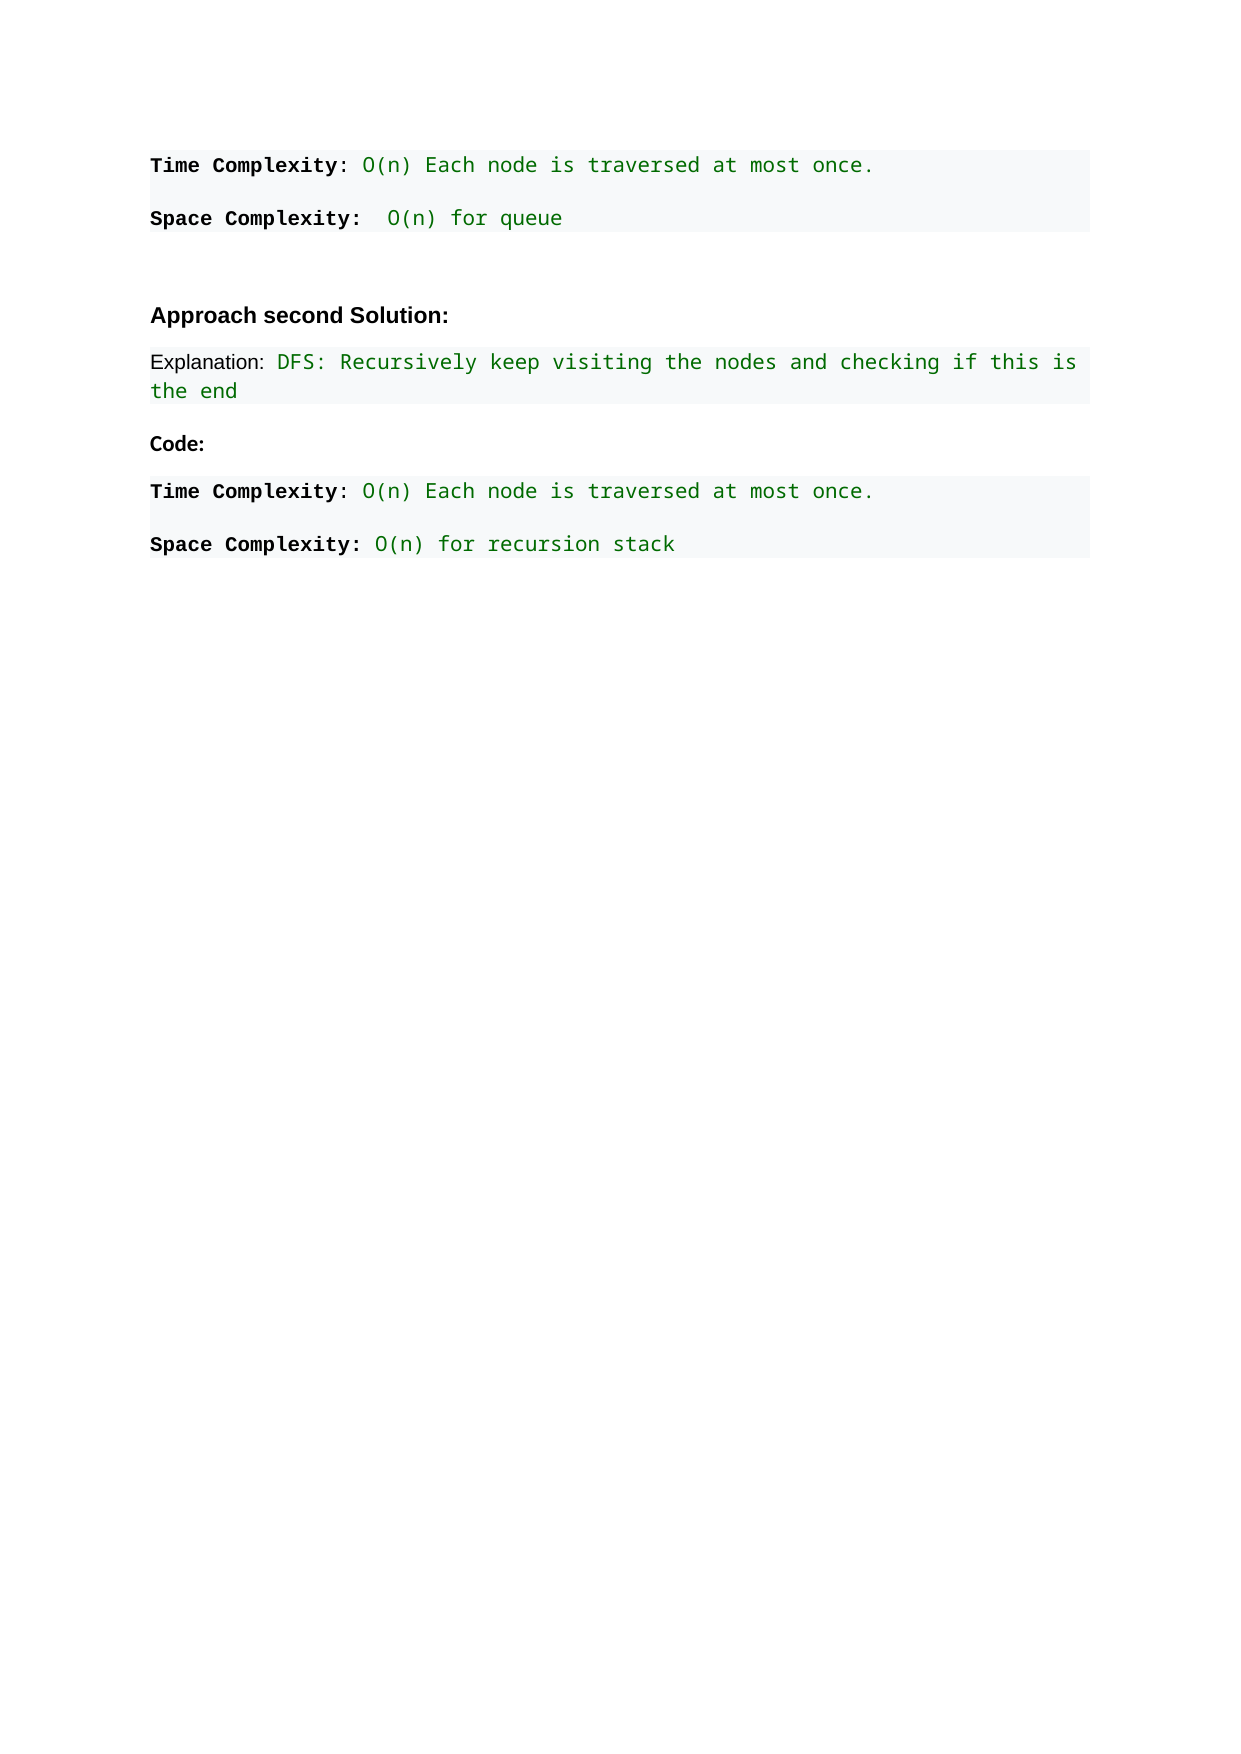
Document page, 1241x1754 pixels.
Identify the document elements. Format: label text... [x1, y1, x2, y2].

text Space Complexity: O(n) for queue [150, 203, 1090, 232]
text Time Complexity: O(n) Each node is traversed at most once. [150, 476, 1090, 504]
text Approach second Solution: [150, 302, 1090, 328]
text Explanation: DFS: Recursively keep visiting the nodes and checking if this is the end [150, 347, 1090, 404]
text Code: [150, 429, 1090, 457]
text Time Complexity: O(n) Each node is traversed at most once. [150, 150, 1090, 178]
text Space Complexity: O(n) for recursion stack [150, 529, 1090, 558]
